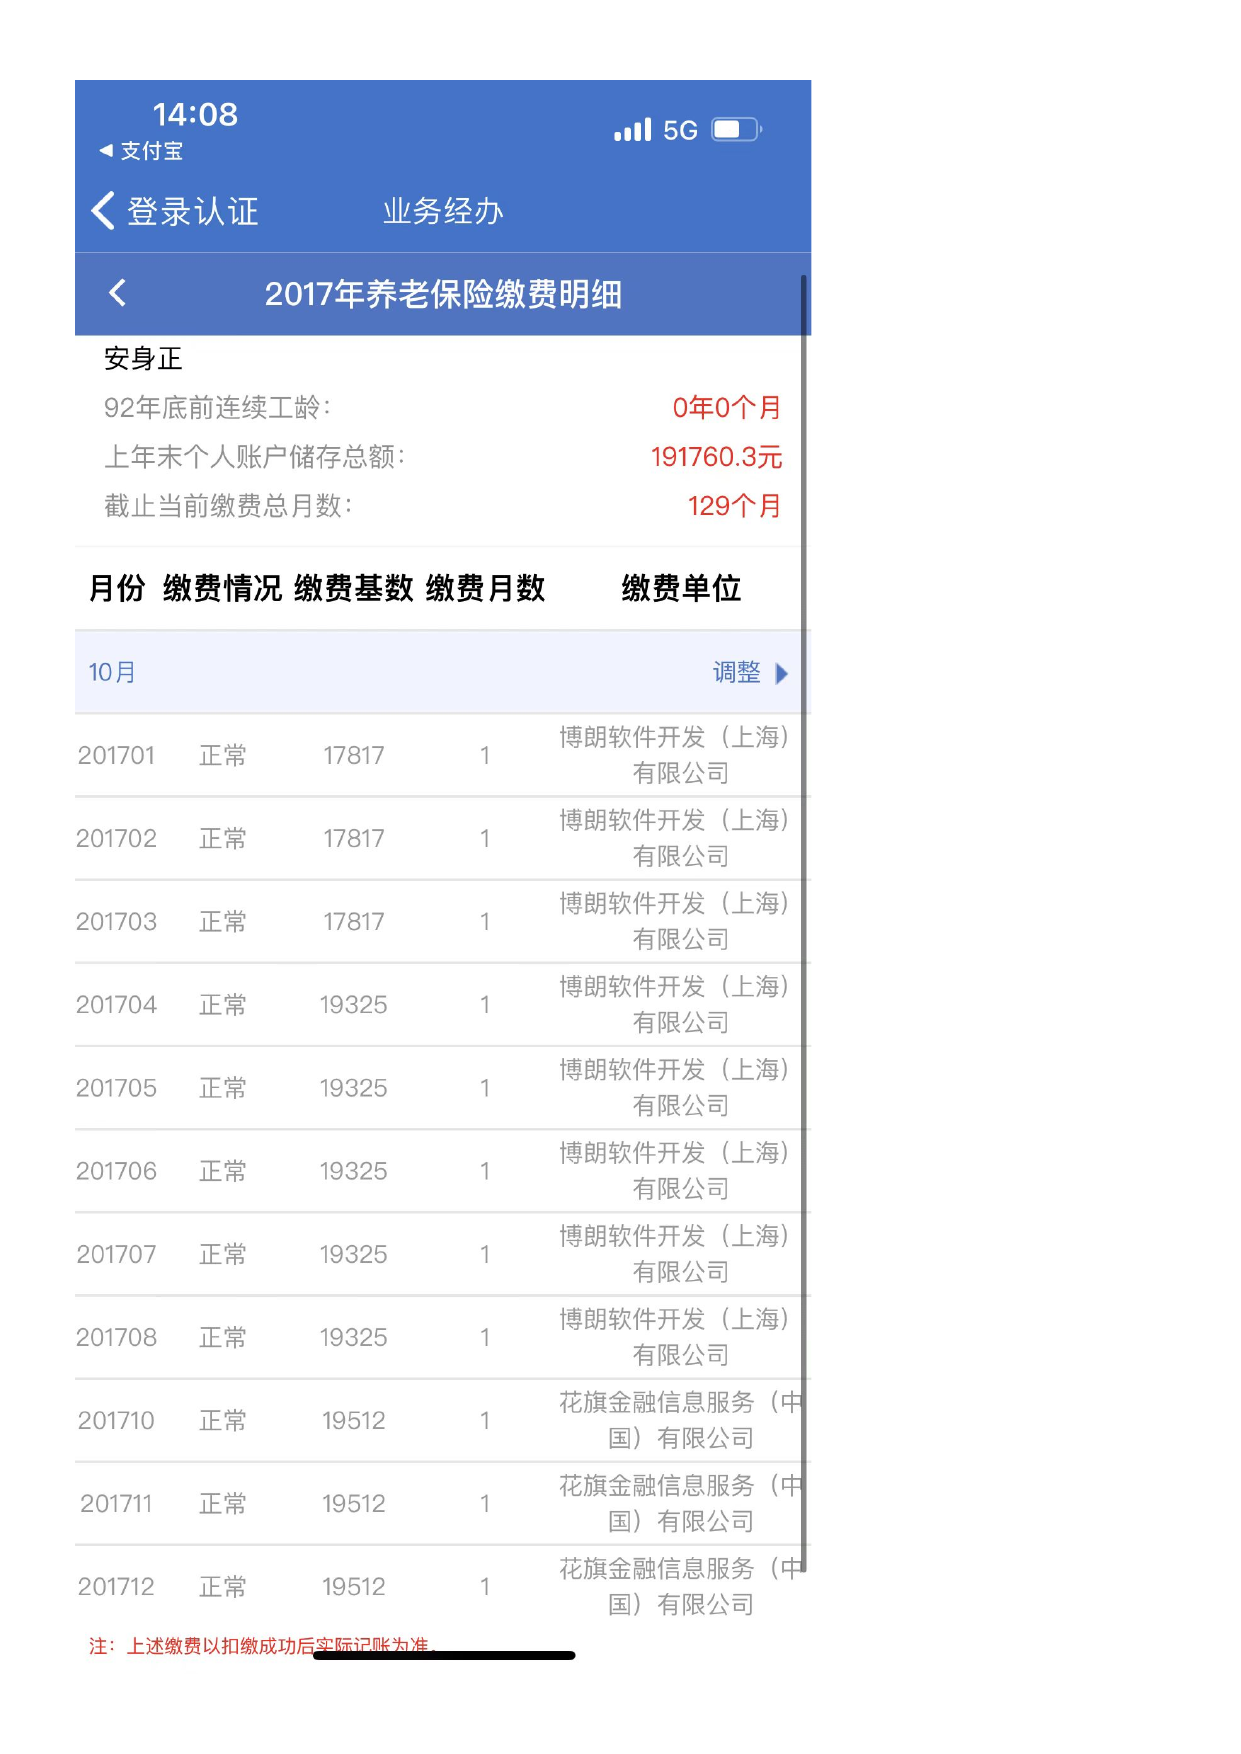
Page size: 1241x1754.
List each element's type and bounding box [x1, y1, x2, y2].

picture [75, 80, 812, 1674]
